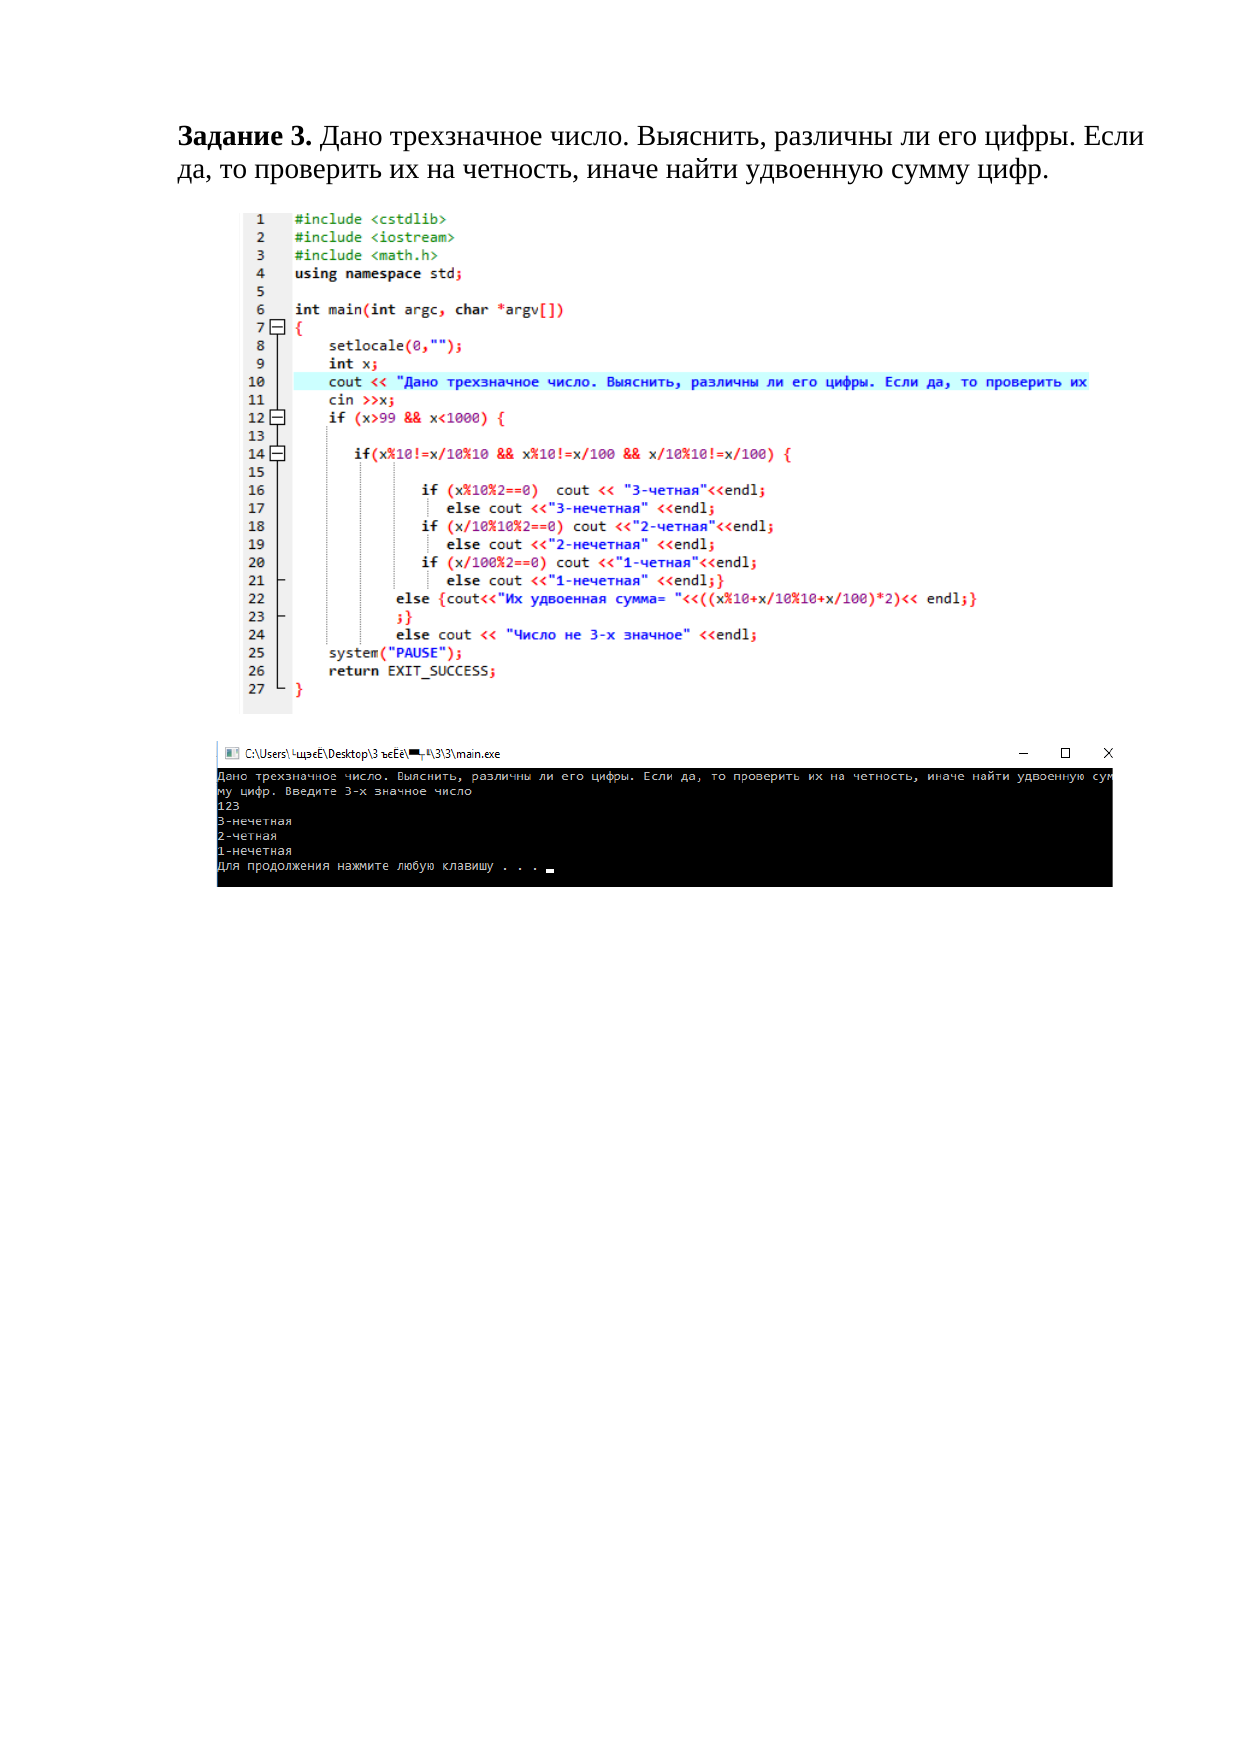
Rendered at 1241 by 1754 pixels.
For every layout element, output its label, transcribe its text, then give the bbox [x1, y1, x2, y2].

picture [239, 213, 1090, 714]
picture [216, 741, 1113, 887]
text Задание 3. Дано трехзначное число. Выяснить, различны ли его цифры. Если да, то проверить их на четность, иначе найти удвоенную сумму цифр. [177, 118, 1152, 185]
